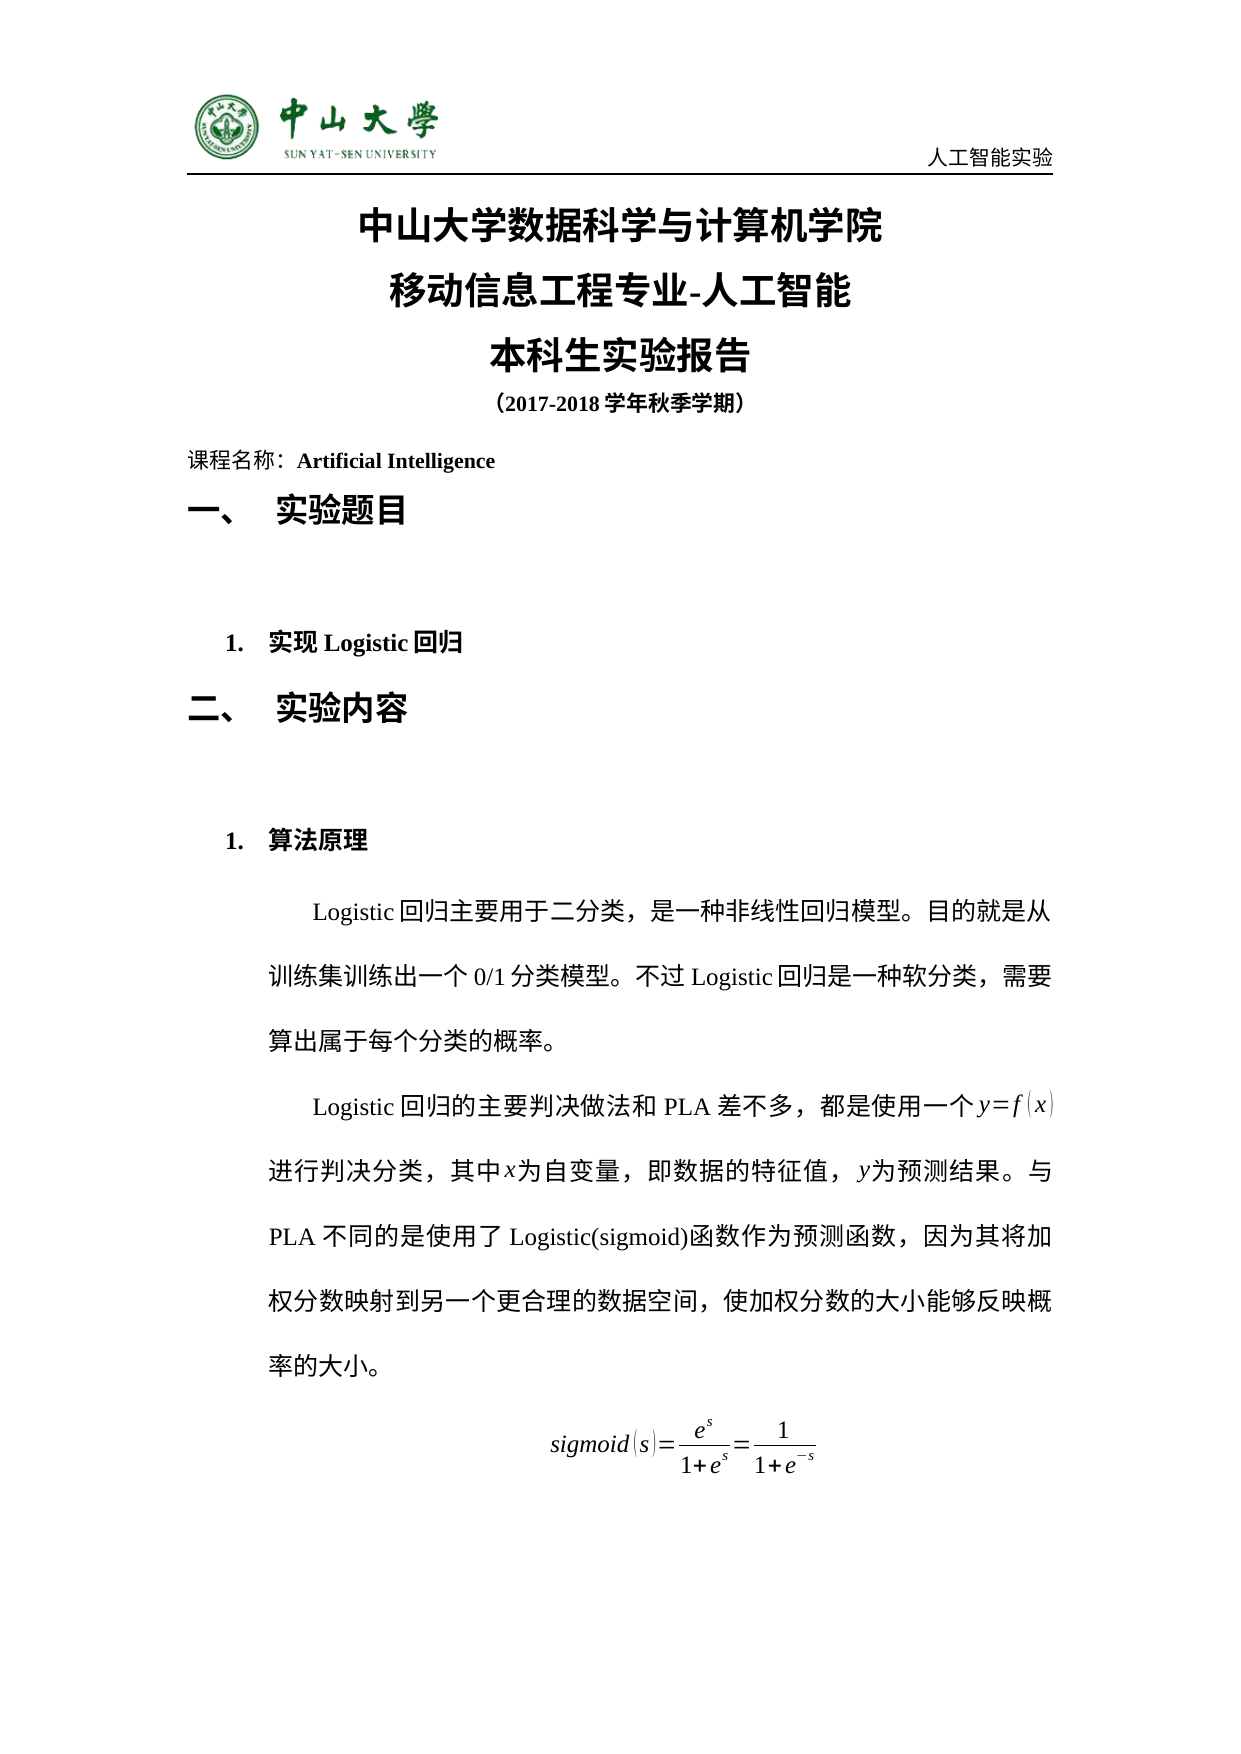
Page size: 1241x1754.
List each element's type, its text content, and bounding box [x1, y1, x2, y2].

picture [187, 88, 451, 166]
subtitle 实验题目 [187, 475, 1053, 540]
text 课程名称：Artificial Intelligence [187, 443, 1053, 475]
text （2017-2018学年秋季学期） [187, 385, 1053, 418]
list 实现Logistic回归 [225, 608, 1053, 673]
text Logistic回归的主要判决做法和PLA差不多，都是使用一个进行判决分类，其中为自变量，即数据的特征值，为预测结果。与PLA不同的是使用了Logistic(sigmoid)函数作为预测函数，因为其将加权分数映射到另一个更合理的数据空间，使加权分数的大小能够反映概率的大小。 [268, 1072, 1053, 1397]
text 本科生实验报告 [187, 320, 1053, 385]
subtitle 实验内容 [187, 673, 1053, 738]
text 中山大学数据科学与计算机学院 [187, 190, 1053, 255]
text Logistic回归主要用于二分类，是一种非线性回归模型。目的就是从训练集训练出一个0/1分类模型。不过Logistic回归是一种软分类，需要算出属于每个分类的概率。 [268, 877, 1053, 1072]
text 移动信息工程专业-人工智能 [187, 255, 1053, 320]
subtitle 算法原理 [225, 806, 1053, 871]
